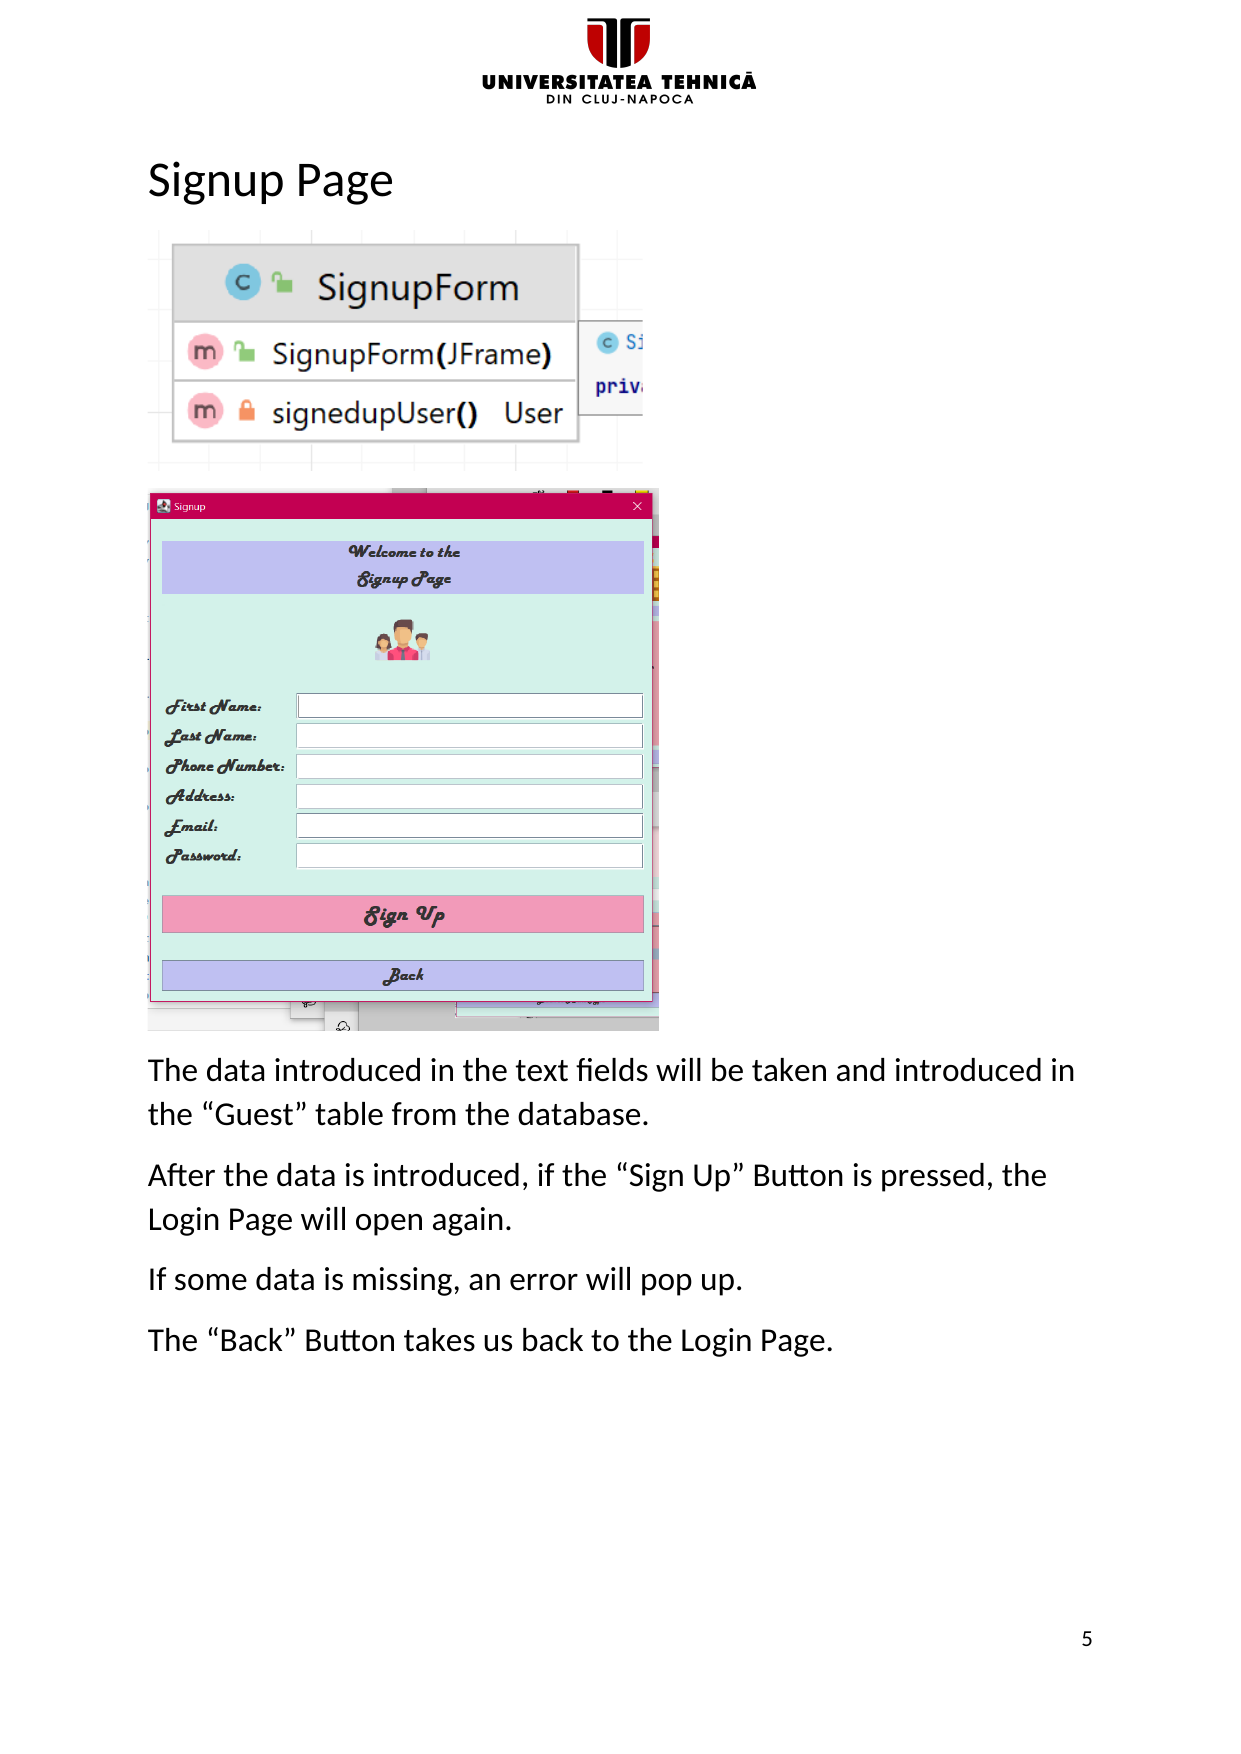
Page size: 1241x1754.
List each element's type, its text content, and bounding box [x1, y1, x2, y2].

text The data introduced in the text fields will be taken and introduced in the “Guest” table from the database. [148, 1049, 1093, 1134]
text After the data is introduced, if the “Sign Up” Button is pressed, the Login Page will open again. [148, 1154, 1093, 1238]
picture [147, 488, 659, 1031]
picture [147, 230, 643, 471]
text If some data is missing, an error will pop up. [148, 1258, 1093, 1299]
text The “Back” Button takes us back to the Login Page. [148, 1319, 1093, 1359]
text Signup Page [148, 148, 1093, 209]
picture [482, 18, 757, 104]
